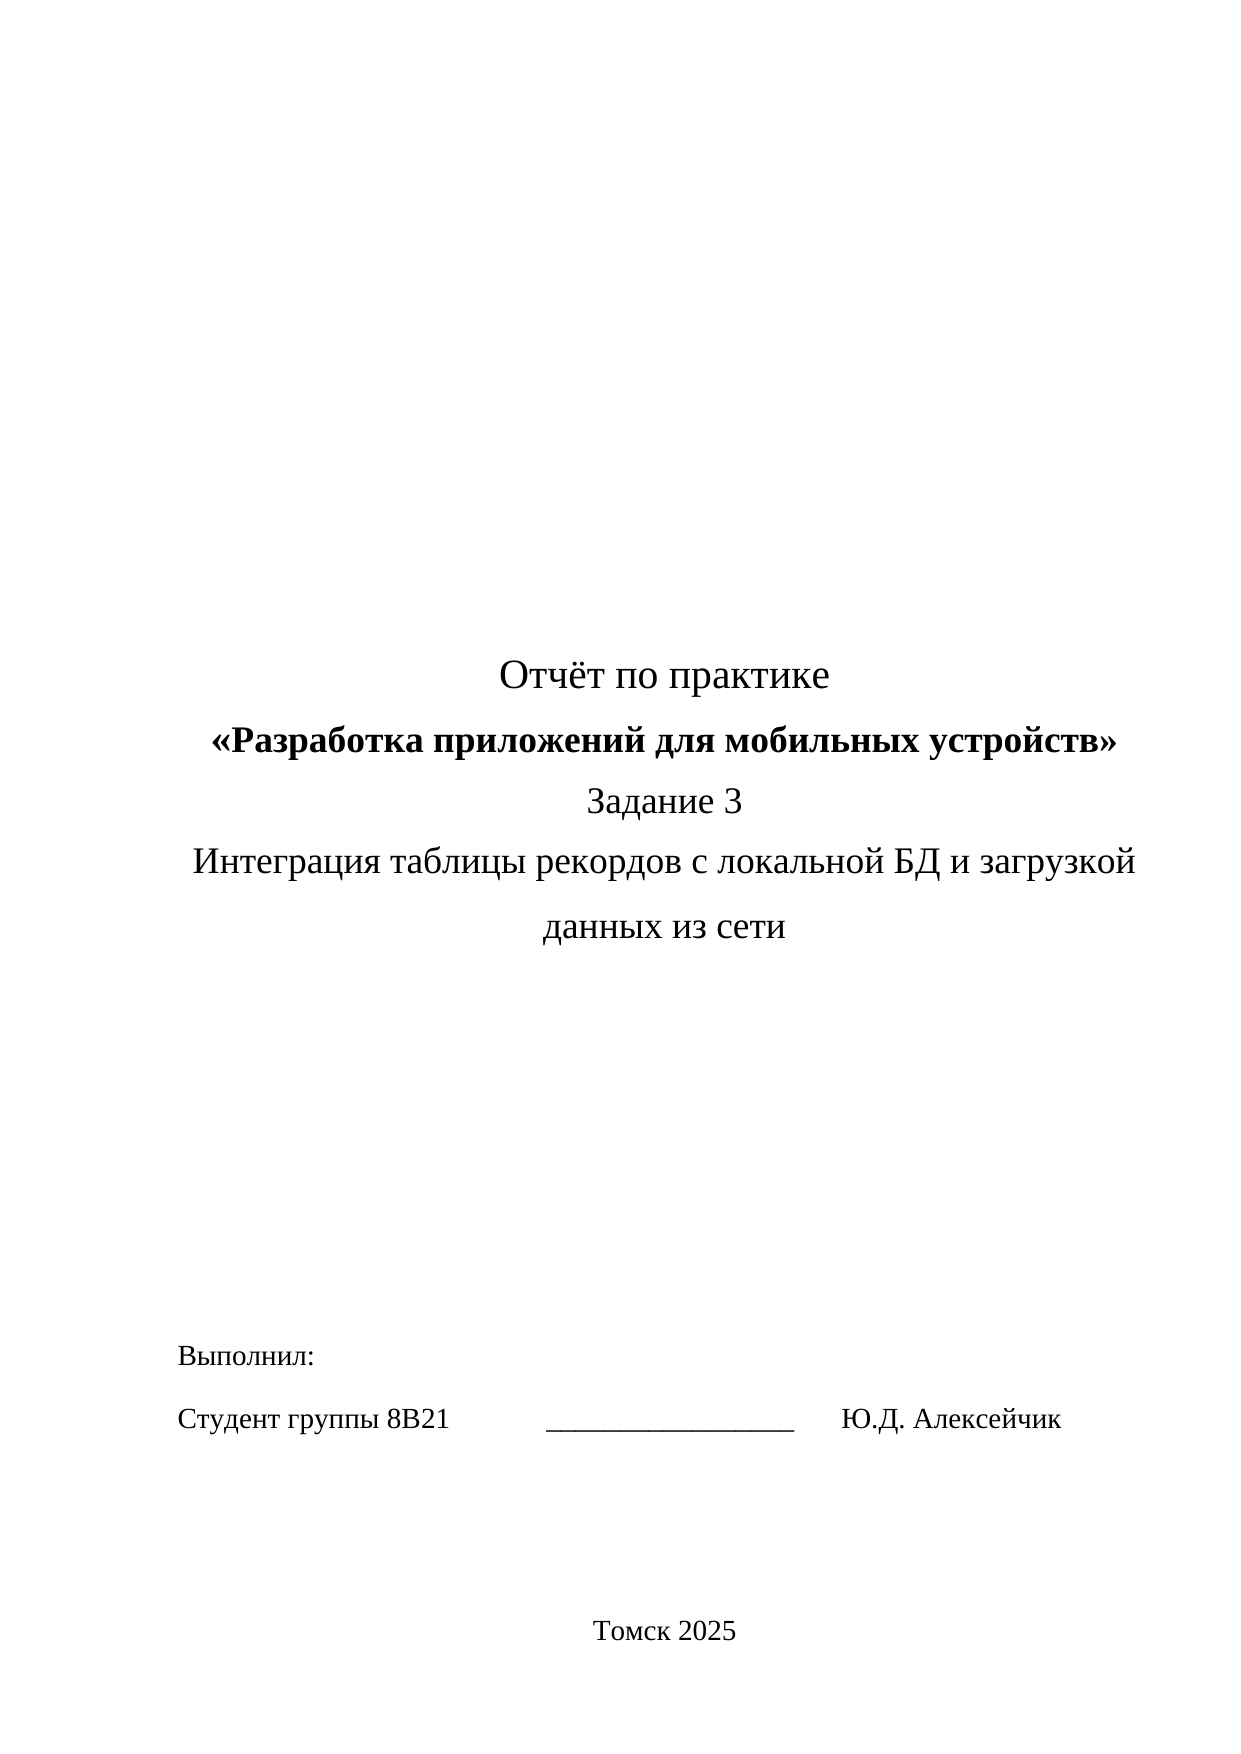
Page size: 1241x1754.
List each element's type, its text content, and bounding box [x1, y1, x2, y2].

text Студент группы 8B21 _________________ Ю.Д. Алексейчик [177, 1401, 1152, 1435]
text Интеграция таблицы рекордов с локальной БД и загрузкой данных из сети [177, 838, 1152, 946]
text Выполнил: [177, 1338, 1152, 1372]
text «Разработка приложений для мобильных устройств» [177, 714, 1152, 762]
text Задание 3 [177, 778, 1152, 822]
text Отчёт по практике [177, 649, 1152, 697]
